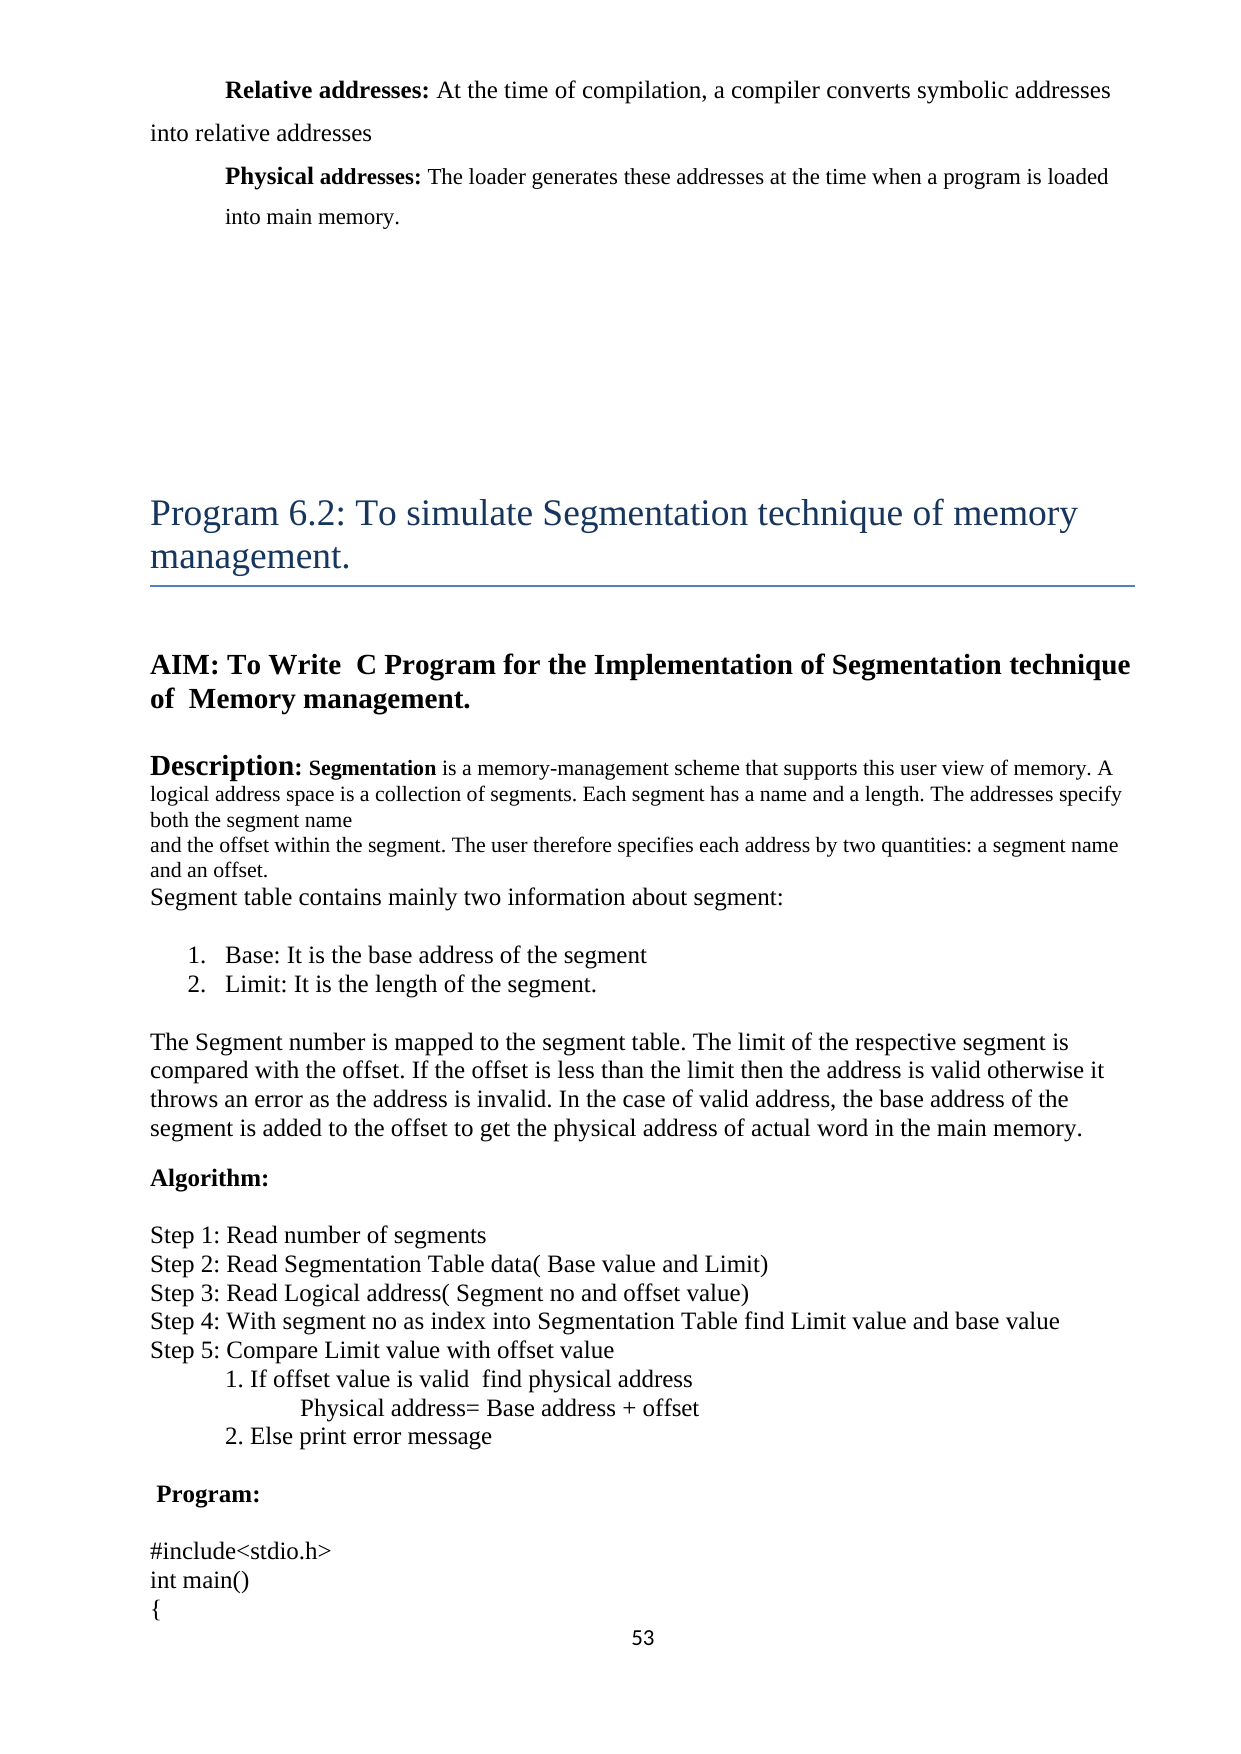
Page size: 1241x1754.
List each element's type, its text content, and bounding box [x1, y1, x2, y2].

text #include<stdio.h> [150, 1508, 1135, 1565]
text 1. If offset value is valid find physical address [150, 1364, 1135, 1393]
text Step 4: With segment no as index into Segmentation Table find Limit value and base value [150, 1306, 1135, 1335]
text AIM: To Write C Program for the Implementation of Segmentation technique of Memory management. [150, 647, 1135, 714]
list Limit: It is the length of the segment. [187, 969, 1135, 998]
text Program: [150, 1479, 1135, 1508]
list Base: It is the base address of the segment [187, 940, 1135, 969]
text int main() [150, 1565, 1135, 1594]
title Program 6.2: To simulate Segmentation technique of memory management. [150, 491, 1135, 585]
text Relative addresses: At the time of compilation, a compiler converts symbolic addresses into relative addresses [150, 75, 1135, 147]
text Step 5: Compare Limit value with offset value [150, 1335, 1135, 1364]
text 2. Else print error message [150, 1421, 1135, 1450]
text Step 3: Read Logical address( Segment no and offset value) [150, 1278, 1135, 1306]
text Description: Segmentation is a memory-management scheme that supports this user view of memory. A logical address space is a collection of segments. Each segment has a name and a length. The addresses specify both the segment name [150, 748, 1135, 832]
text Physical address= Base address + offset [150, 1393, 1135, 1421]
text { [150, 1594, 1135, 1623]
text The Segment number is mapped to the segment table. The limit of the respective segment is compared with the offset. If the offset is less than the limit then the address is valid otherwise it throws an error as the address is invalid. In the case of valid address, the base address of the segment is added to the offset to get the physical address of actual word in the main memory. [150, 1027, 1135, 1142]
text Step 1: Read number of segments [150, 1220, 1135, 1249]
text Segment table contains mainly two information about segment: [150, 882, 1135, 911]
text Physical addresses: The loader generates these addresses at the time when a program is loaded into main memory. [225, 161, 1135, 229]
text Step 2: Read Segmentation Table data( Base value and Limit) [150, 1249, 1135, 1278]
text and the offset within the segment. The user therefore specifies each address by two quantities: a segment name and an offset. [150, 832, 1135, 882]
text Algorithm: [150, 1163, 1135, 1191]
